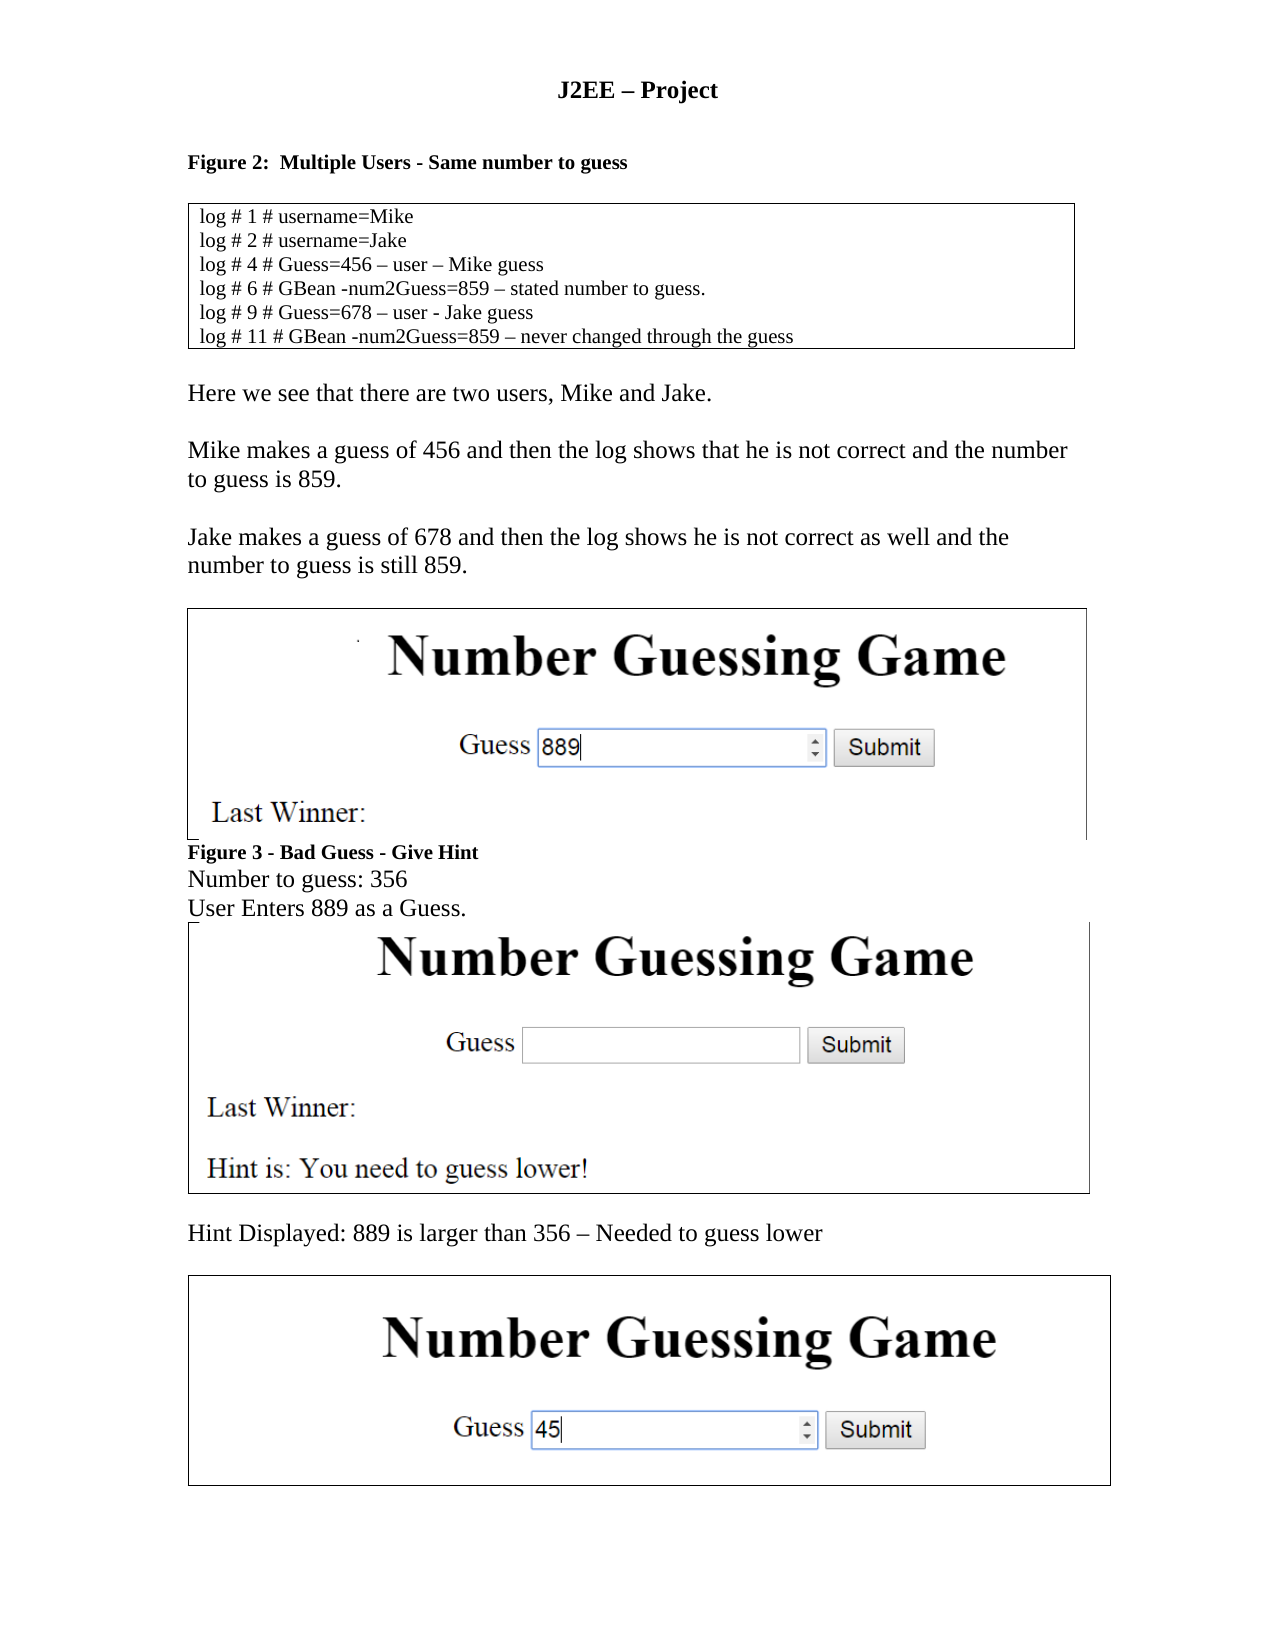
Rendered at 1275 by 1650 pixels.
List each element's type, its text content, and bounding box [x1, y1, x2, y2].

text User Enters 889 as a Guess. [187, 893, 1087, 922]
picture [199, 1276, 1090, 1478]
text Here we see that there are two users, Mike and Jake. [187, 378, 1087, 407]
text Mike makes a guess of 456 and then the log shows that he is not correct and the number to guess is 859. [187, 436, 1087, 493]
text Figure 3 - Bad Guess - Give Hint [187, 840, 1087, 864]
table_header [189, 1276, 1110, 1485]
picture [199, 922, 1090, 1193]
table_header [188, 609, 198, 839]
table_header [189, 923, 199, 1193]
text Jake makes a guess of 678 and then the log shows he is not correct as well and the number to guess is still 859. [187, 522, 1087, 579]
table_header log # 1 # username=Mike log # 2 # username=Jake log # 4 # Guess=456 – user – Mike guess log # 6 # GBean -num2Guess=859 – stated number to guess. log # 9 # Guess=678 – user - Jake guess log # 11 # GBean -num2Guess=859 – never changed through the guess [189, 204, 1074, 348]
text Number to guess: 356 [187, 864, 1087, 893]
picture [198, 609, 1087, 840]
text Figure 2: Multiple Users - Same number to guess [187, 150, 1087, 174]
text Hint Displayed: 889 is larger than 356 – Needed to guess lower [187, 1218, 1087, 1247]
